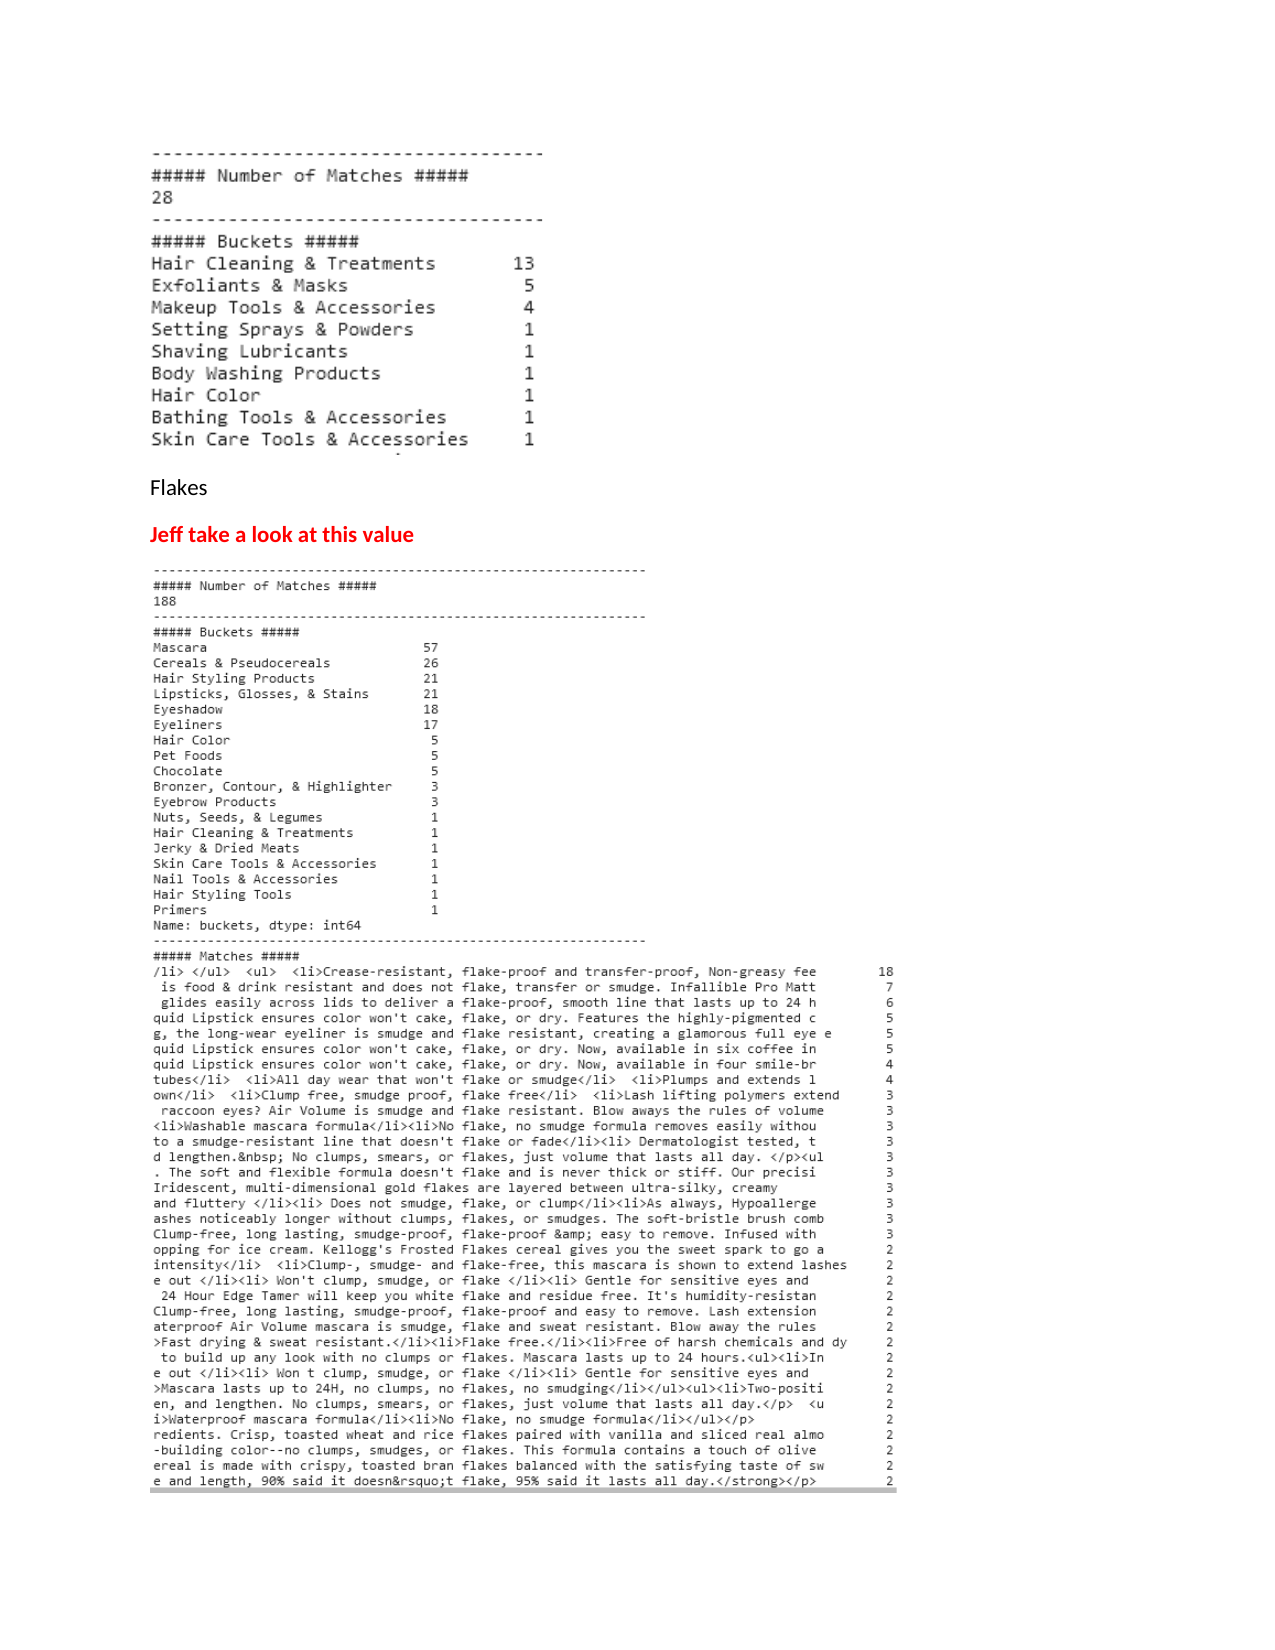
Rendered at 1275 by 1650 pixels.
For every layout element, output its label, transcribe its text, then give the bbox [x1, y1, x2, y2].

text Jeff take a look at this value [150, 520, 1125, 548]
picture [150, 150, 543, 455]
picture [150, 567, 897, 1493]
text Flakes [150, 473, 1125, 502]
